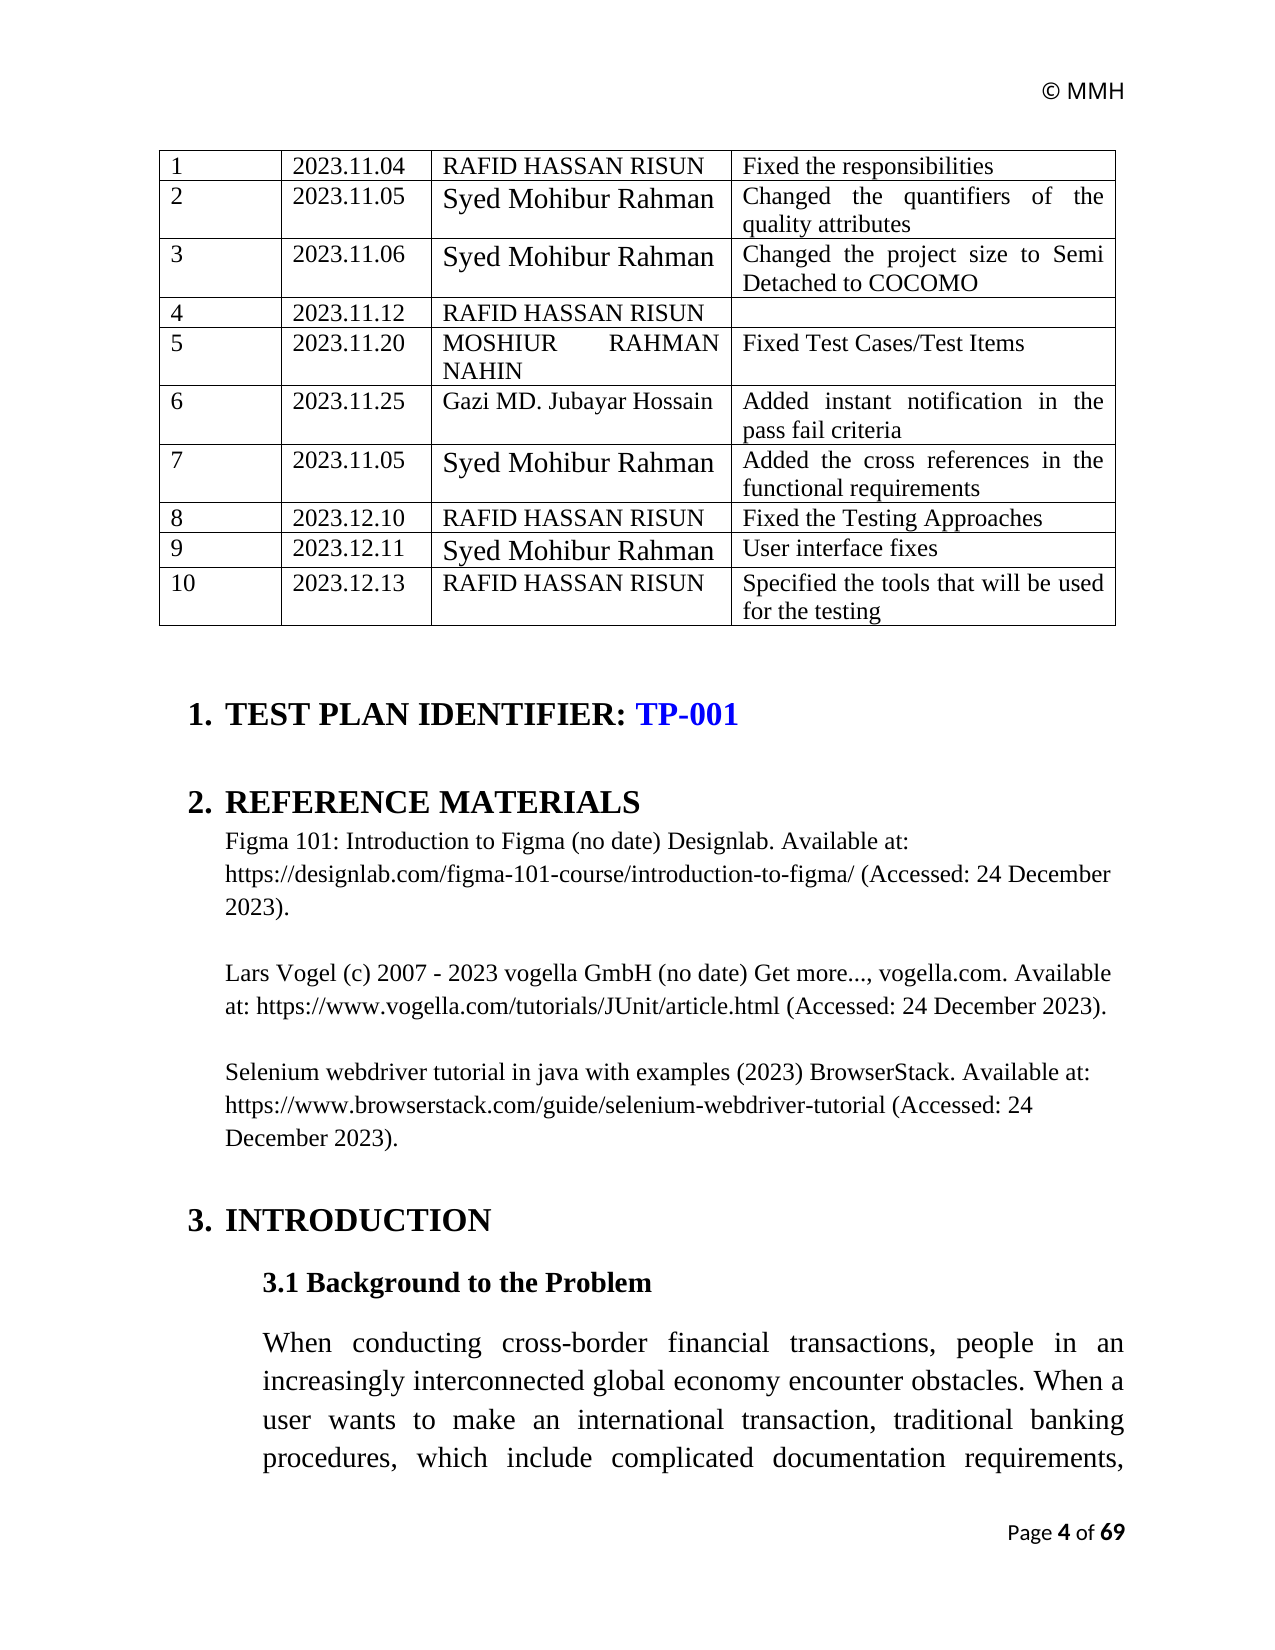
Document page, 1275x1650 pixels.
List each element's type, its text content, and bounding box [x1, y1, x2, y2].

table_cell Syed Mohibur Rahman [432, 533, 731, 567]
table_cell 2023.11.06 [282, 239, 431, 297]
table_cell RAFID HASSAN RISUN [432, 298, 731, 327]
table_cell 9 [160, 533, 281, 567]
table_cell Gazi MD. Jubayar Hossain [432, 386, 731, 444]
table_cell User interface fixes [732, 533, 1115, 567]
table_cell Fixed the responsibilities [732, 151, 1115, 180]
table_cell 2023.11.05 [282, 181, 431, 238]
table_cell Added instant notification in the pass fail criteria [732, 386, 1115, 444]
text Lars Vogel (c) 2007 - 2023 vogella GmbH (no date) Get more..., vogella.com. Available at: https://www.vogella.com/tutorials/JUnit/article.html (Accessed: 24 December 2023). [225, 958, 1125, 1020]
table_cell 2023.12.11 [282, 533, 431, 567]
table_cell 6 [160, 386, 281, 444]
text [262, 1325, 1125, 1474]
table_cell 2023.12.13 [282, 568, 431, 625]
table_cell 2023.11.20 [282, 328, 431, 385]
text Figma 101: Introduction to Figma (no date) Designlab. Available at: https://designlab.com/figma-101-course/introduction-to-figma/ (Accessed: 24 December 2023). [225, 826, 1125, 921]
table_cell Changed the quantifiers of the quality attributes [732, 181, 1115, 238]
table_cell Fixed Test Cases/Test Items [732, 328, 1115, 385]
table_cell 2 [160, 181, 281, 238]
table_cell RAFID HASSAN RISUN [432, 151, 731, 180]
list REFERENCE MATERIALS [187, 782, 1125, 820]
table_cell 2023.11.25 [282, 386, 431, 444]
table_cell 2023.11.04 [282, 151, 431, 180]
list INTRODUCTION [187, 1200, 1125, 1239]
table_cell 8 [160, 503, 281, 532]
table_cell Syed Mohibur Rahman [432, 445, 731, 502]
table_cell [732, 298, 1115, 327]
table_cell RAFID HASSAN RISUN [432, 503, 731, 532]
table_cell 2023.11.12 [282, 298, 431, 327]
table_cell RAFID HASSAN RISUN [432, 568, 731, 625]
list TEST PLAN IDENTIFIER: TP-001 [187, 694, 1125, 732]
table_cell Syed Mohibur Rahman [432, 239, 731, 297]
table_cell 2023.12.10 [282, 503, 431, 532]
table_cell 10 [160, 568, 281, 625]
table_cell Fixed the Testing Approaches [732, 503, 1115, 532]
table_cell Specified the tools that will be used for the testing [732, 568, 1115, 625]
table_cell 3 [160, 239, 281, 297]
table_cell Changed the project size to Semi Detached to COCOMO [732, 239, 1115, 297]
text Selenium webdriver tutorial in java with examples (2023) BrowserStack. Available at: https://www.browserstack.com/guide/selenium-webdriver-tutorial (Accessed: 24 December 2023). [225, 1057, 1125, 1152]
table_cell Syed Mohibur Rahman [432, 181, 731, 238]
table_cell 2023.11.05 [282, 445, 431, 502]
table_cell Added the cross references in the functional requirements [732, 445, 1115, 502]
text 3.1 Background to the Problem [262, 1265, 1125, 1299]
table_cell 7 [160, 445, 281, 502]
table_cell 5 [160, 328, 281, 385]
table_cell 1 [160, 151, 281, 180]
table_cell 4 [160, 298, 281, 327]
table_cell MOSHIUR RAHMAN NAHIN [432, 328, 731, 385]
